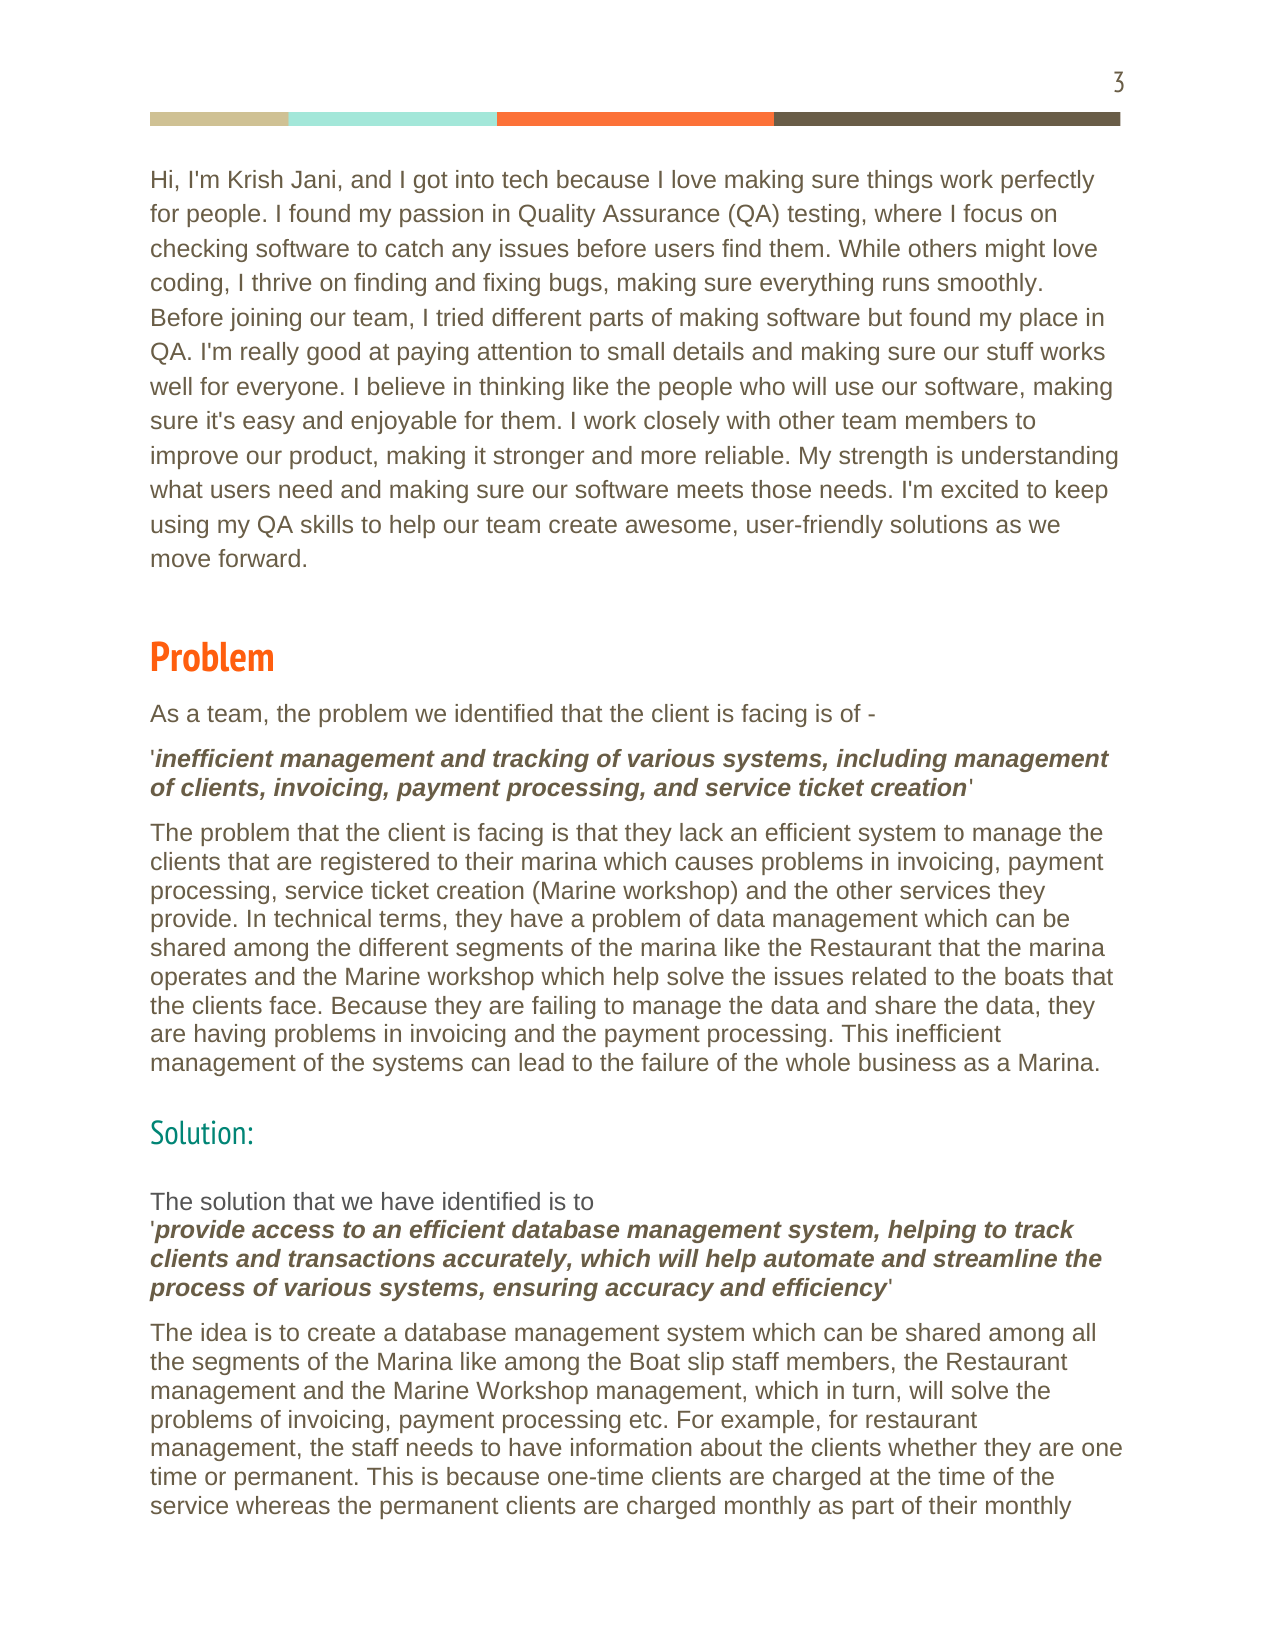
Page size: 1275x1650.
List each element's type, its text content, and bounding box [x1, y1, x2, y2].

subtitle Solution: [150, 1110, 1125, 1153]
text 'provide access to an efficient database management system, helping to track clients and transactions accurately, which will help automate and streamline the process of various systems, ensuring accuracy and efficiency' [150, 1216, 1125, 1302]
text As a team, the problem we identified that the client is facing is of - [150, 699, 1125, 727]
text The problem that the client is facing is that they lack an efficient system to manage the clients that are registered to their marina which causes problems in invoicing, payment processing, service ticket creation (Marine workshop) and the other services they provide. In technical terms, they have a problem of data management which can be shared among the different segments of the marina like the Restaurant that the marina operates and the Marine workshop which help solve the issues related to the boats that the clients face. Because they are failing to manage the data and share the data, they are having problems in invoicing and the payment processing. This inefficient management of the systems can lead to the failure of the whole business as a Marina. [150, 818, 1125, 1077]
picture [150, 112, 1121, 126]
subtitle The solution that we have identified is to [150, 1187, 1125, 1216]
subtitle Problem [150, 628, 1125, 682]
text 'inefficient management and tracking of various systems, including management of clients, invoicing, payment processing, and service ticket creation' [150, 744, 1125, 802]
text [150, 1318, 1125, 1520]
text Hi, I'm Krish Jani, and I got into tech because I love making sure things work perfectly for people. I found my passion in Quality Assurance (QA) testing, where I focus on checking software to catch any issues before users find them. While others might love coding, I thrive on finding and fixing bugs, making sure everything runs smoothly. Before joining our team, I tried different parts of making software but found my place in QA. I'm really good at paying attention to small details and making sure our stuff works well for everyone. I believe in thinking like the people who will use our software, making sure it's easy and enjoyable for them. I work closely with other team members to improve our product, making it stronger and more reliable. My strength is understanding what users need and making sure our software meets those needs. I'm excited to keep using my QA skills to help our team create awesome, user-friendly solutions as we move forward. [150, 165, 1125, 573]
